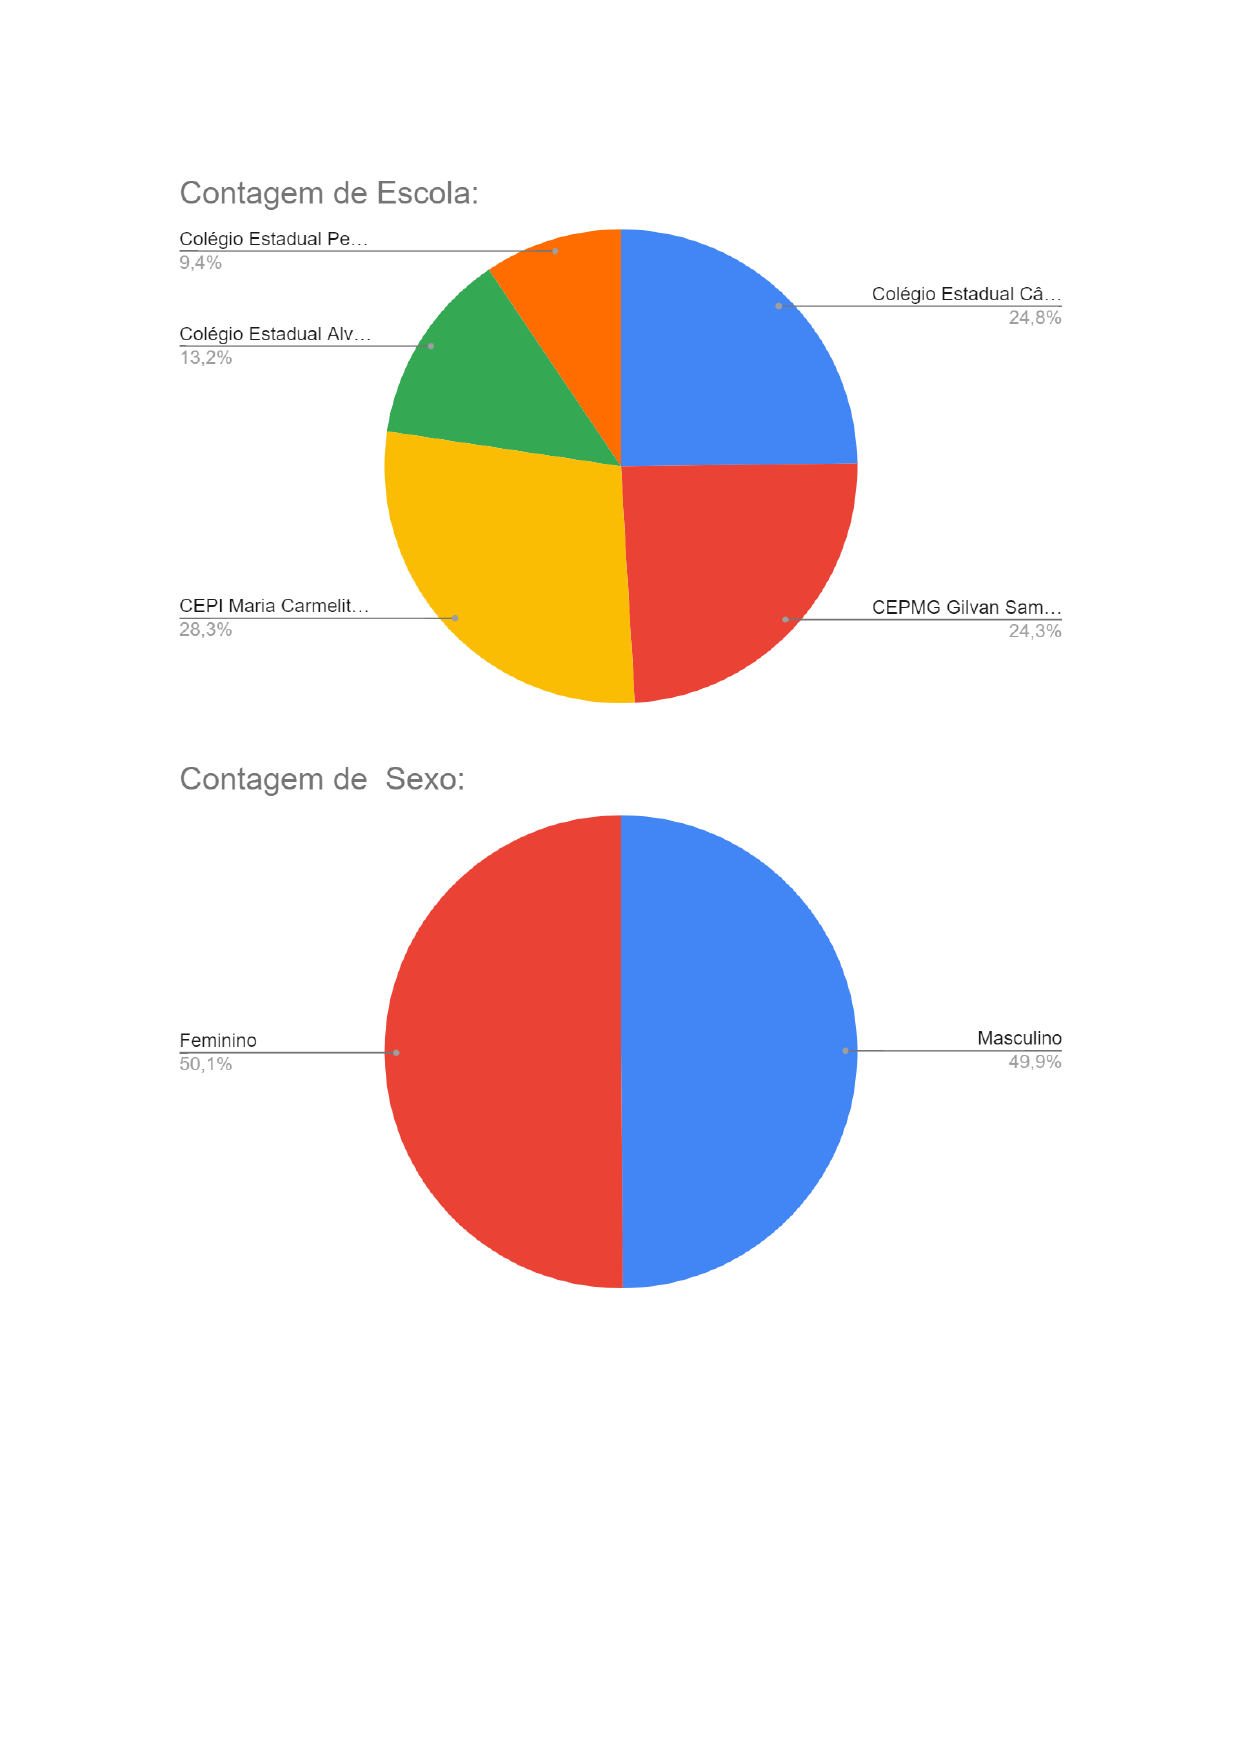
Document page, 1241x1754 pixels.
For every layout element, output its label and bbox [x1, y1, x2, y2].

picture [150, 150, 1091, 732]
picture [150, 735, 1091, 1317]
